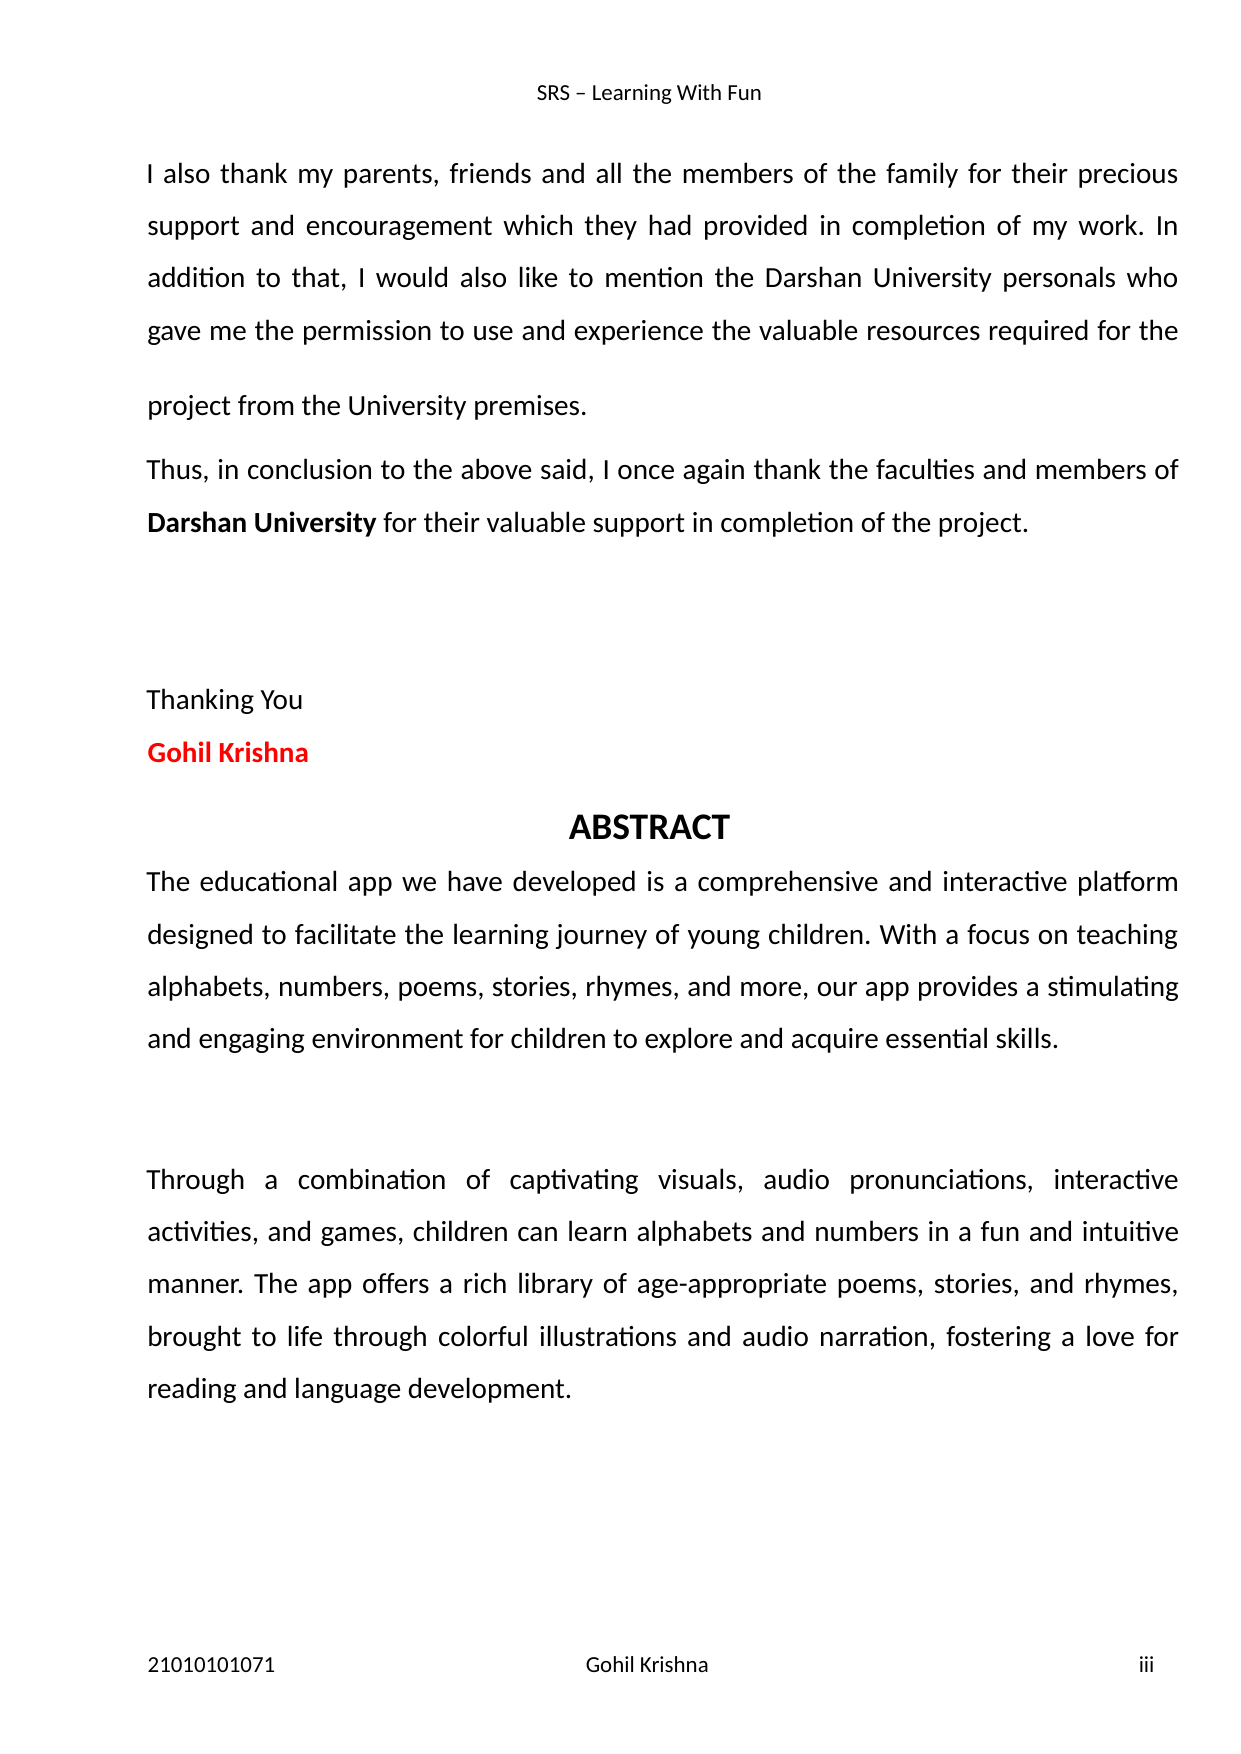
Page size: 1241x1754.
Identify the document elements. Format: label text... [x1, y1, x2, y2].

text I also thank my parents, friends and all the members of the family for their precious support and encouragement which they had provided in completion of my work. In addition to that, I would also like to mention the Darshan University personals who gave me the permission to use and experience the valuable resources required for the project from the University premises. [146, 155, 1180, 426]
subtitle ABSTRACT [147, 803, 1151, 849]
text Thus, in conclusion to the above said, I once again thank the faculties and members of Darshan University for their valuable support in completion of the project. [146, 451, 1180, 539]
text The educational app we have developed is a comprehensive and interactive platform designed to facilitate the learning journey of young children. With a focus on teaching alphabets, numbers, poems, stories, rhymes, and more, our app provides a stimulating and engaging environment for children to explore and acquire essential skills. [146, 863, 1180, 1056]
text Thanking You [146, 681, 1180, 717]
text Through a combination of captivating visuals, audio pronunciations, interactive activities, and games, children can learn alphabets and numbers in a fun and intuitive manner. The app offers a rich library of age-appropriate poems, stories, and rhymes, brought to life through colorful illustrations and audio narration, fostering a love for reading and language development. [146, 1161, 1180, 1406]
text Gohil Krishna [147, 734, 1180, 769]
